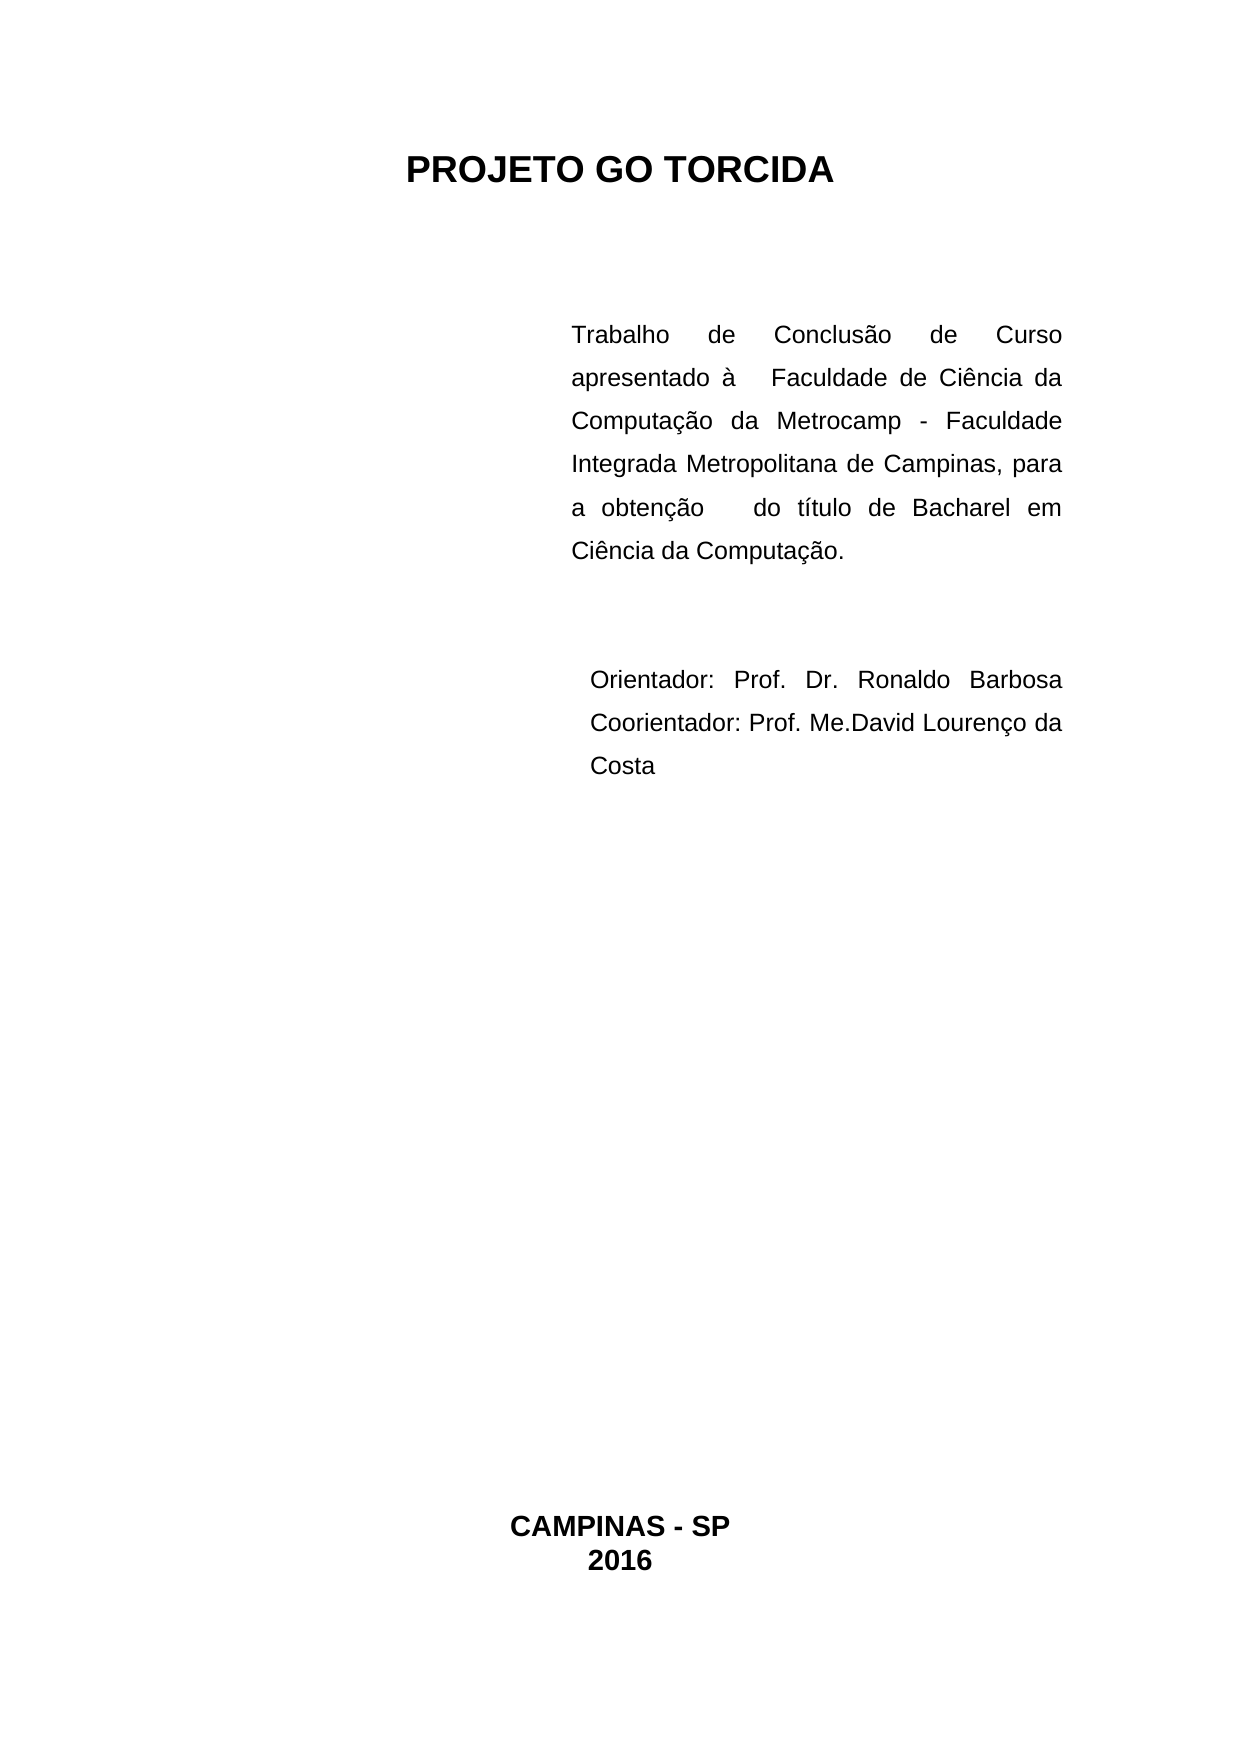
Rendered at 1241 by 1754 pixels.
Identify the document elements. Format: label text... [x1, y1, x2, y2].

title PROJETO GO TORCIDA [177, 148, 1063, 234]
title CAMPINAS - SP 2016 [177, 1509, 1063, 1577]
text Trabalho de Conclusão de Curso apresentado à Faculdade de Ciência da Computação da Metrocamp - Faculdade Integrada Metropolitana de Campinas, para a obtenção do título de Bacharel em Ciência da Computação. [571, 320, 1063, 564]
text Orientador: Prof. Dr. Ronaldo Barbosa Coorientador: Prof. Me.David Lourenço da Costa [590, 665, 1063, 780]
